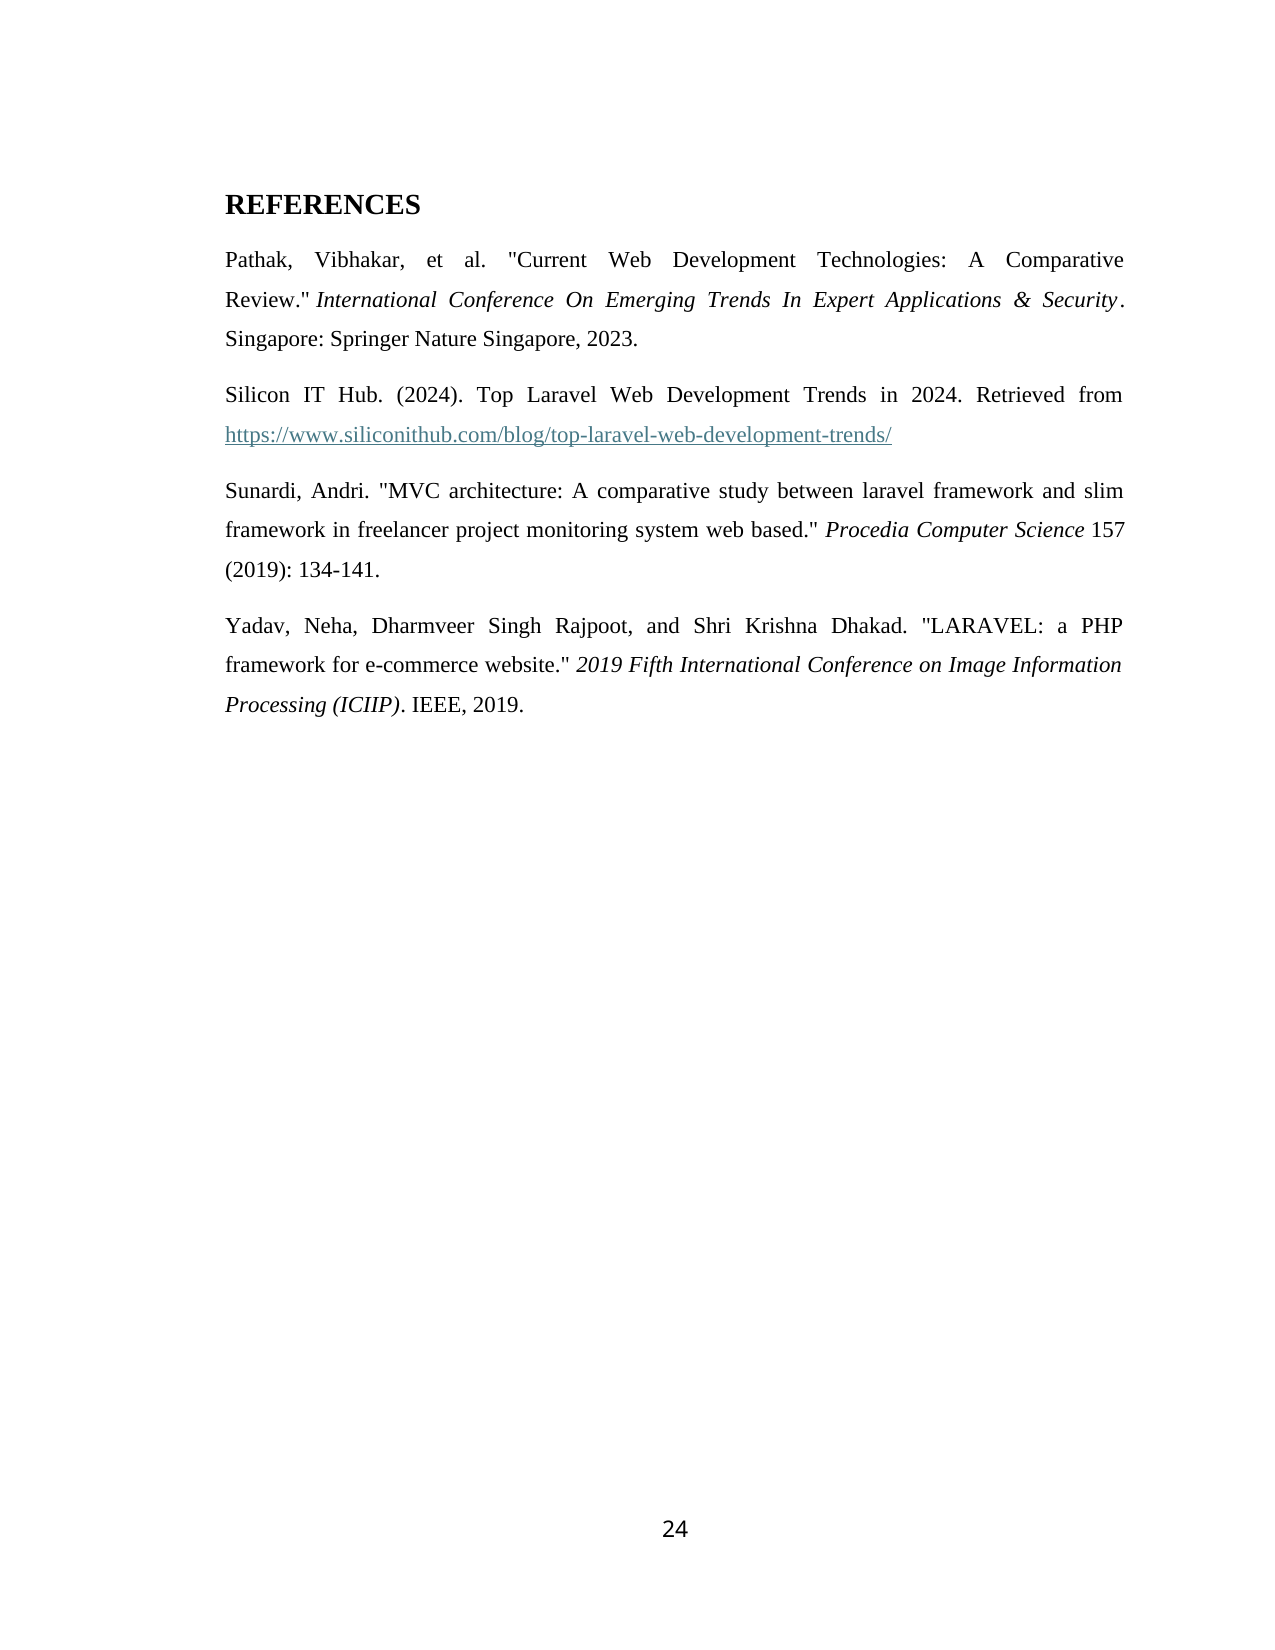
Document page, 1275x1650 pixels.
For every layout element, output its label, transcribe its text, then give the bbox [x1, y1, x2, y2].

subtitle REFERENCES [225, 187, 1125, 221]
text Sunardi, Andri. "MVC architecture: A comparative study between laravel framework and slim framework in freelancer project monitoring system web based." Procedia Computer Science 157 (2019): 134-141. [225, 477, 1125, 582]
text Yadav, Neha, Dharmveer Singh Rajpoot, and Shri Krishna Dhakad. "LARAVEL: a PHP framework for e-commerce website." 2019 Fifth International Conference on Image Information Processing (ICIIP). IEEE, 2019. [225, 612, 1125, 717]
text Pathak, Vibhakar, et al. "Current Web Development Technologies: A Comparative Review." International Conference On Emerging Trends In Expert Applications & Security. Singapore: Springer Nature Singapore, 2023. [225, 246, 1125, 351]
text Silicon IT Hub. (2024). Top Laravel Web Development Trends in 2024. Retrieved from https://www.siliconithub.com/blog/top-laravel-web-development-trends/ [225, 381, 1125, 447]
